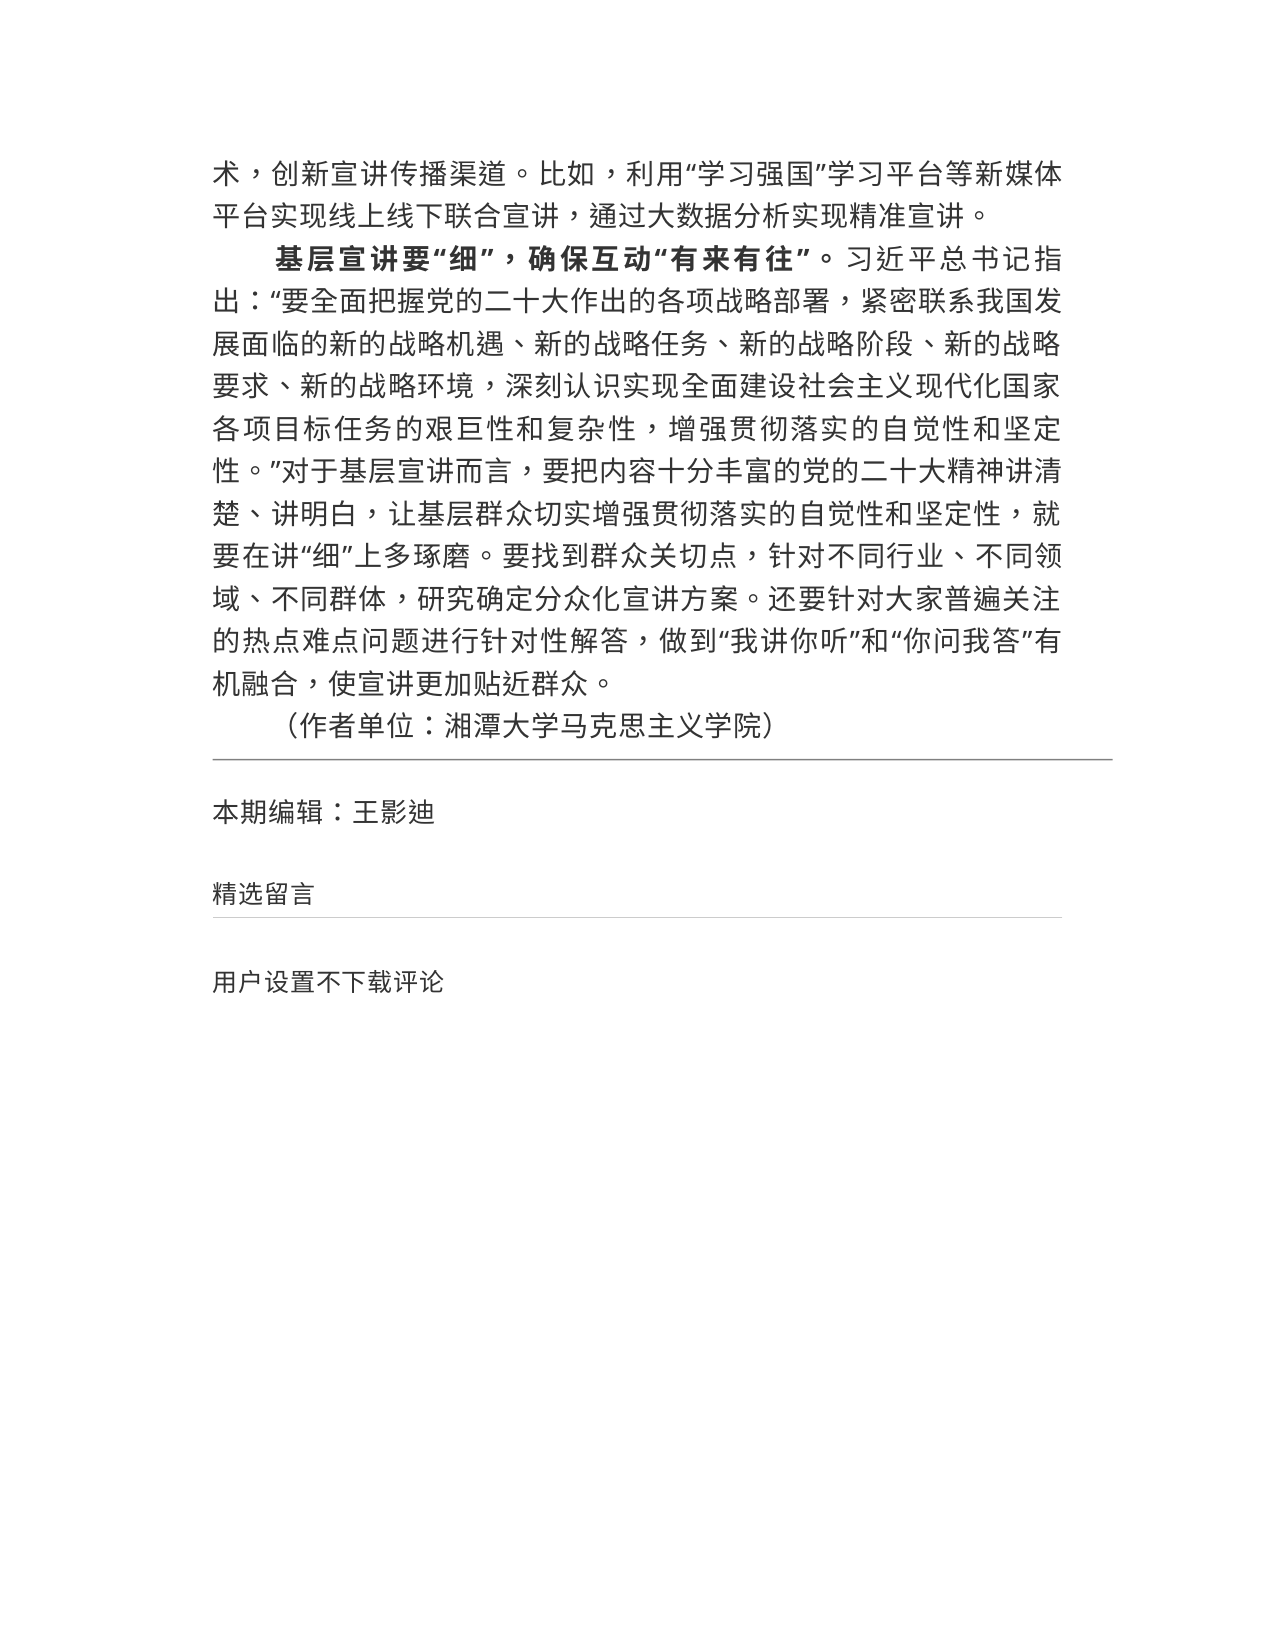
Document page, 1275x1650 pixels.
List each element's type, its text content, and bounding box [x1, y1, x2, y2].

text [212, 150, 1062, 235]
subtitle 精选留言 [212, 871, 1062, 918]
text （作者单位：湘潭大学马克思主义学院） [212, 702, 1062, 745]
text 基层宣讲要“细”，确保互动“有来有往”。习近平总书记指出：“要全面把握党的二十大作出的各项战略部署，紧密联系我国发展面临的新的战略机遇、新的战略任务、新的战略阶段、新的战略要求、新的战略环境，深刻认识实现全面建设社会主义现代化国家各项目标任务的艰巨性和复杂性，增强贯彻落实的自觉性和坚定性。”对于基层宣讲而言，要把内容十分丰富的党的二十大精神讲清楚、讲明白，让基层群众切实增强贯彻落实的自觉性和坚定性，就要在讲“细”上多琢磨。要找到群众关切点，针对不同行业、不同领域、不同群体，研究确定分众化宣讲方案。还要针对大家普遍关注的热点难点问题进行针对性解答，做到“我讲你听”和“你问我答”有机融合，使宣讲更加贴近群众。 [212, 235, 1062, 702]
text 用户设置不下载评论 [212, 959, 1062, 999]
text 本期编辑：王影迪 [212, 787, 1062, 830]
